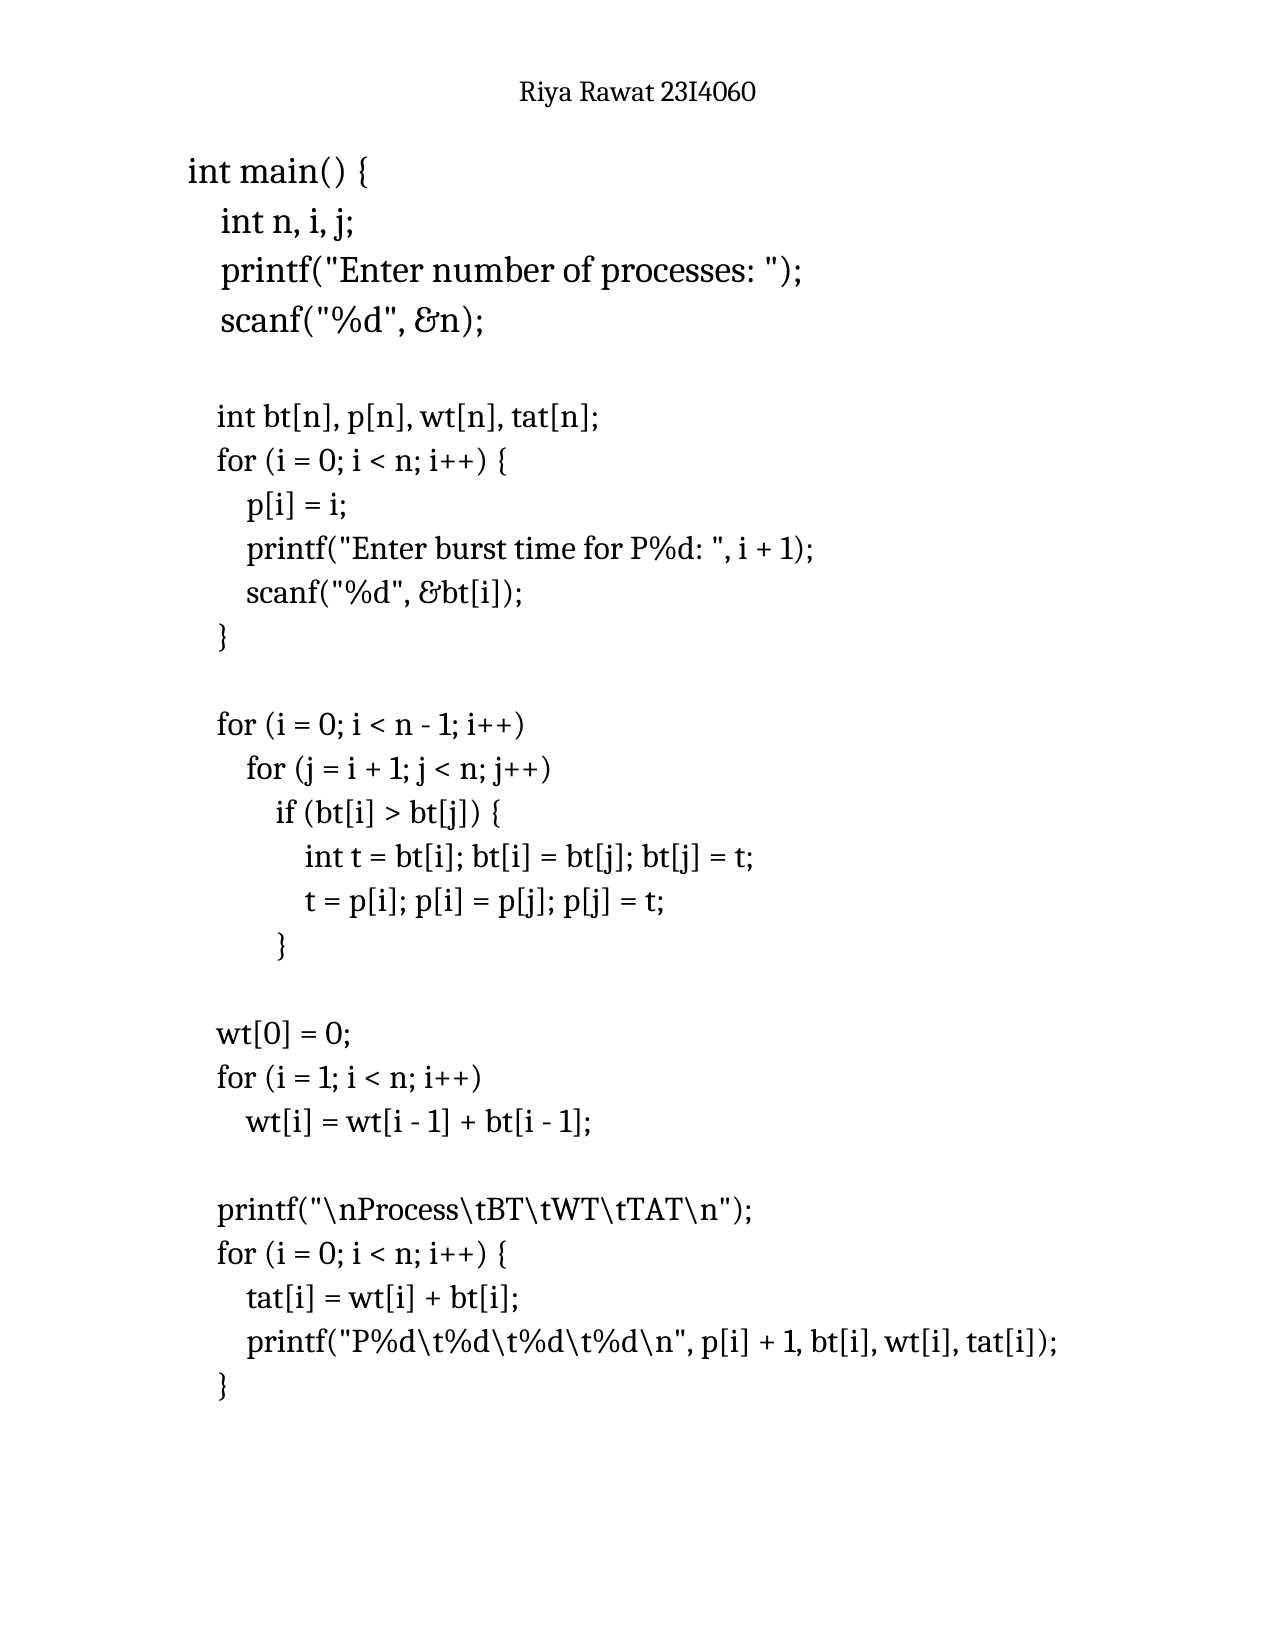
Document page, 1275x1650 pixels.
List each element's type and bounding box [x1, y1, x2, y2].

text [187, 150, 1087, 1454]
